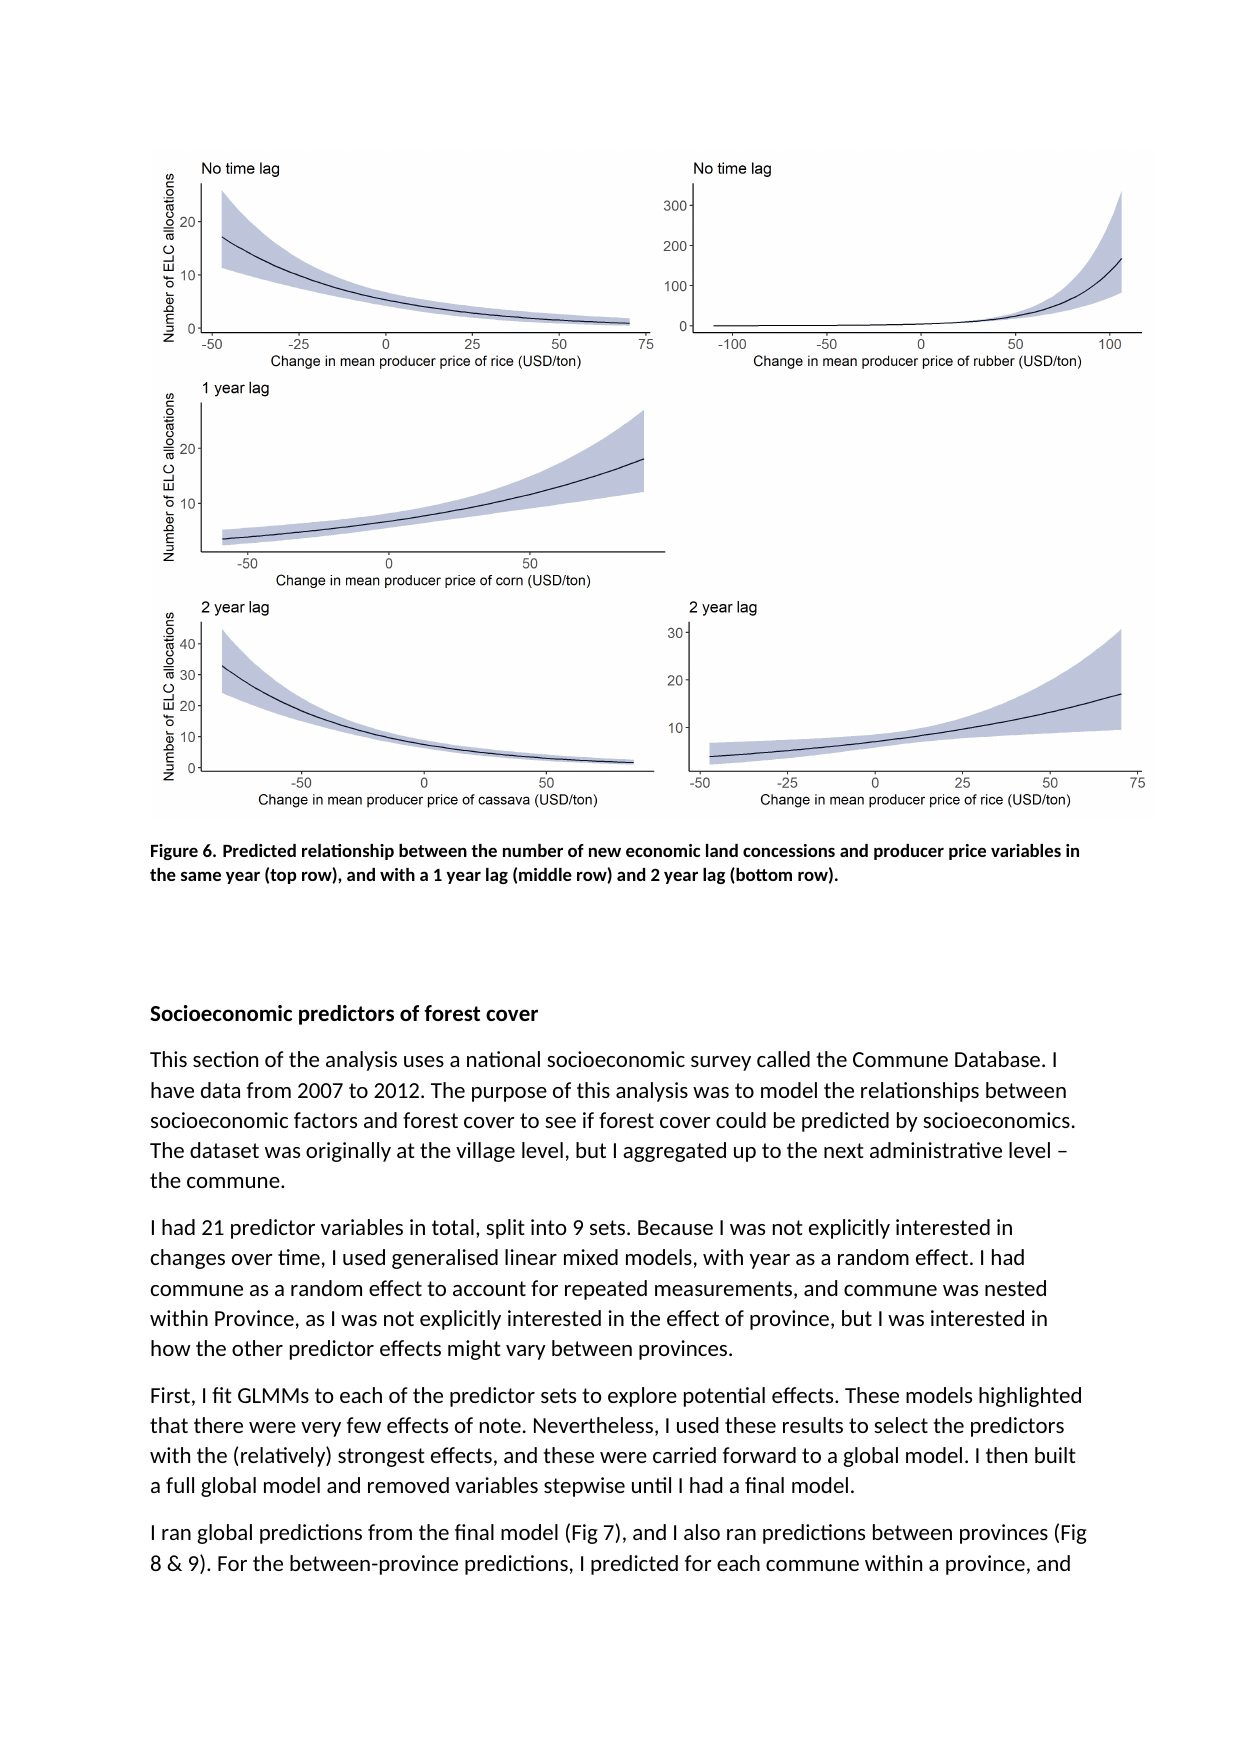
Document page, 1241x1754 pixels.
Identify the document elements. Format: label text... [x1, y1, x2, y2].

text First, I fit GLMMs to each of the predictor sets to explore potential effects. These models highlighted that there were very few effects of note. Nevertheless, I used these results to select the predictors with the (relatively) strongest effects, and these were carried forward to a global model. I then built a full global model and removed variables stepwise until I had a final model. [150, 1381, 1090, 1499]
text I had 21 predictor variables in total, split into 9 sets. Because I was not explicitly interested in changes over time, I used generalised linear mixed models, with year as a random effect. I had commune as a random effect to account for repeated measurements, and commune was nested within Province, as I was not explicitly interested in the effect of province, but I was interested in how the other predictor effects might vary between provinces. [150, 1213, 1090, 1362]
picture [150, 150, 1155, 820]
text Socioeconomic predictors of forest cover [150, 999, 1090, 1027]
text Figure 6. Predicted relationship between the number of new economic land concessions and producer price variables in the same year (top row), and with a 1 year lag (middle row) and 2 year lag (bottom row). [150, 839, 1090, 886]
text This section of the analysis uses a national socioeconomic survey called the Commune Database. I have data from 2007 to 2012. The purpose of this analysis was to model the relationships between socioeconomic factors and forest cover to see if forest cover could be predicted by socioeconomics. The dataset was originally at the village level, but I aggregated up to the next administrative level – the commune. [150, 1046, 1090, 1194]
